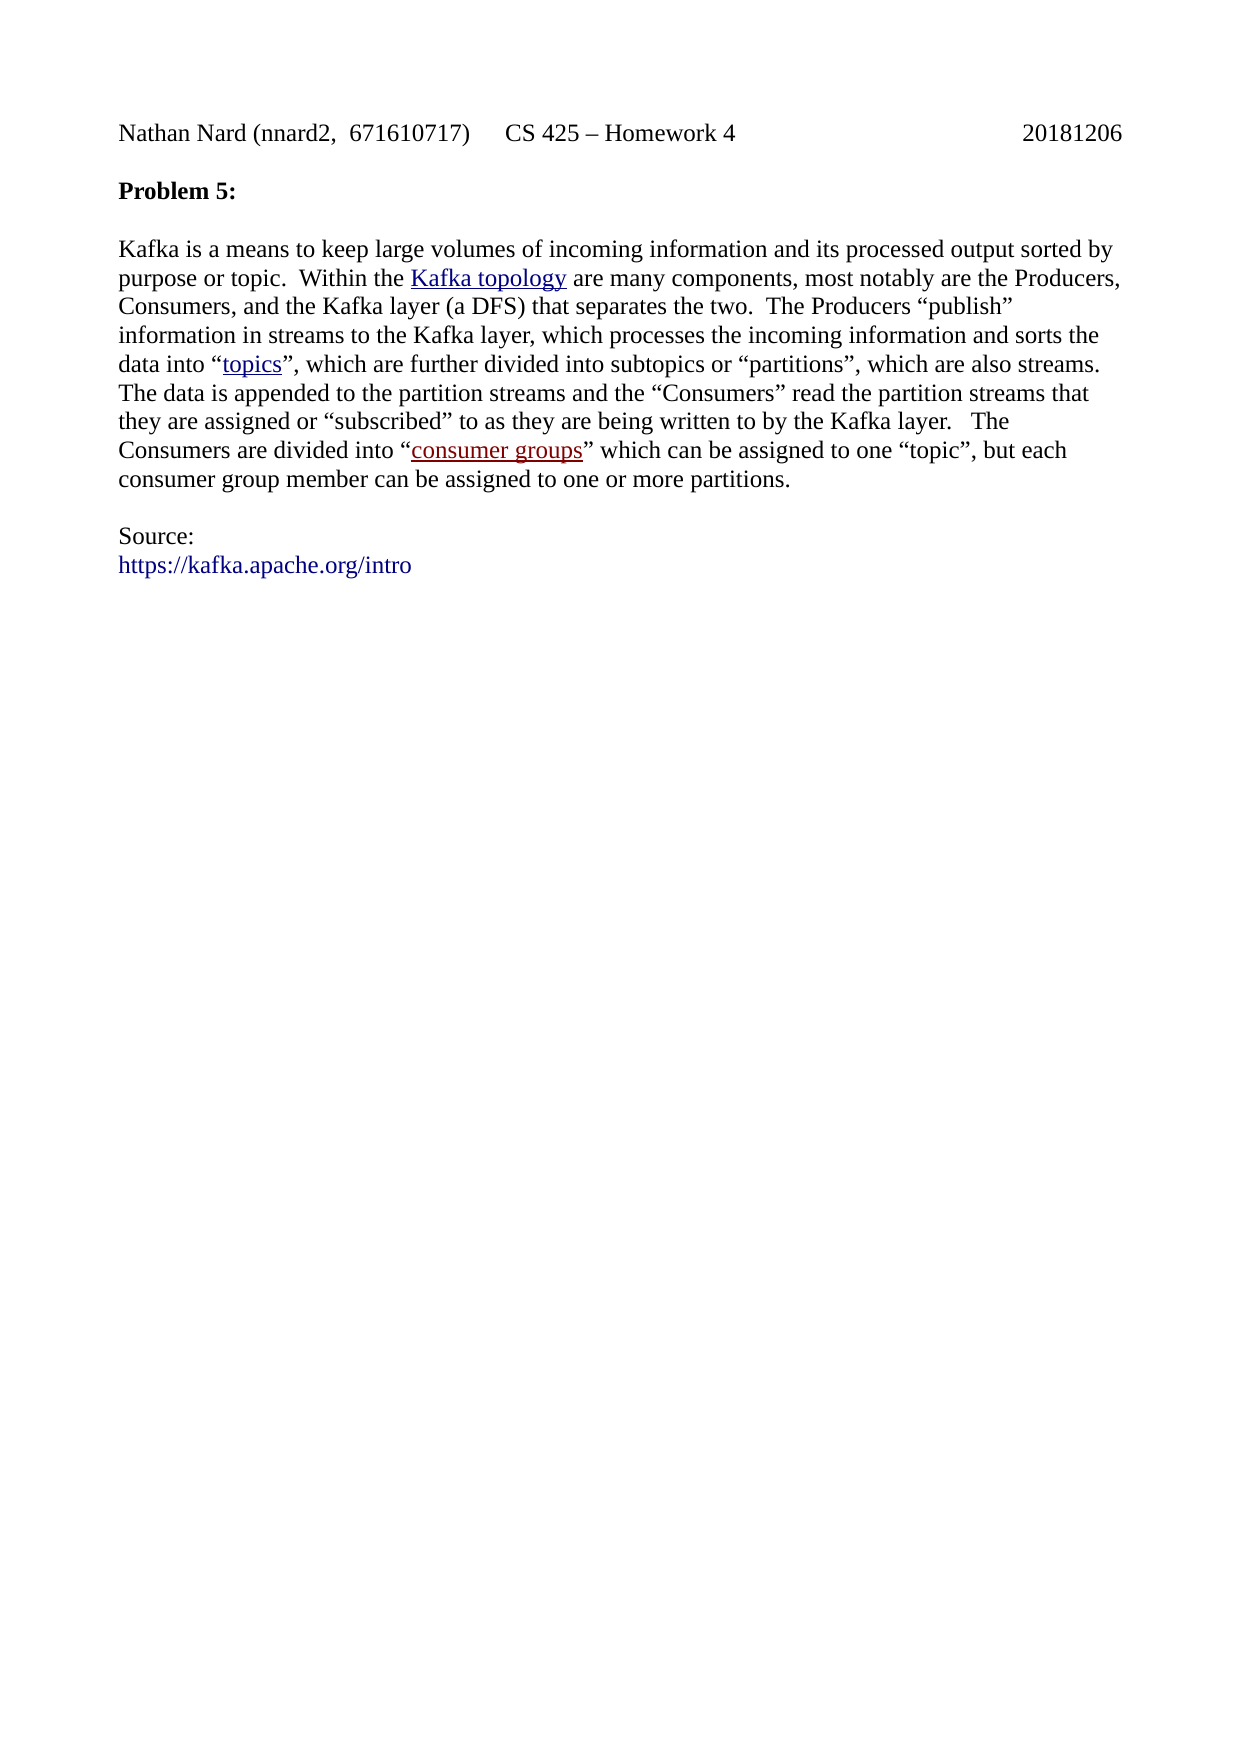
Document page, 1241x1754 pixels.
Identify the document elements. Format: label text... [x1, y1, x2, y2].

text https://kafka.apache.org/intro [118, 550, 1122, 579]
text Problem 5: [118, 176, 1122, 205]
text Source: [118, 521, 1122, 550]
text Kafka is a means to keep large volumes of incoming information and its processed output sorted by purpose or topic. Within the Kafka topology are many components, most notably are the Producers, Consumers, and the Kafka layer (a DFS) that separates the two. The Producers “publish” information in streams to the Kafka layer, which processes the incoming information and sorts the data into “topics”, which are further divided into subtopics or “partitions”, which are also streams. The data is appended to the partition streams and the “Consumers” read the partition streams that they are assigned or “subscribed” to as they are being written to by the Kafka layer. The Consumers are divided into “consumer groups” which can be assigned to one “topic”, but each consumer group member can be assigned to one or more partitions. [118, 234, 1122, 493]
